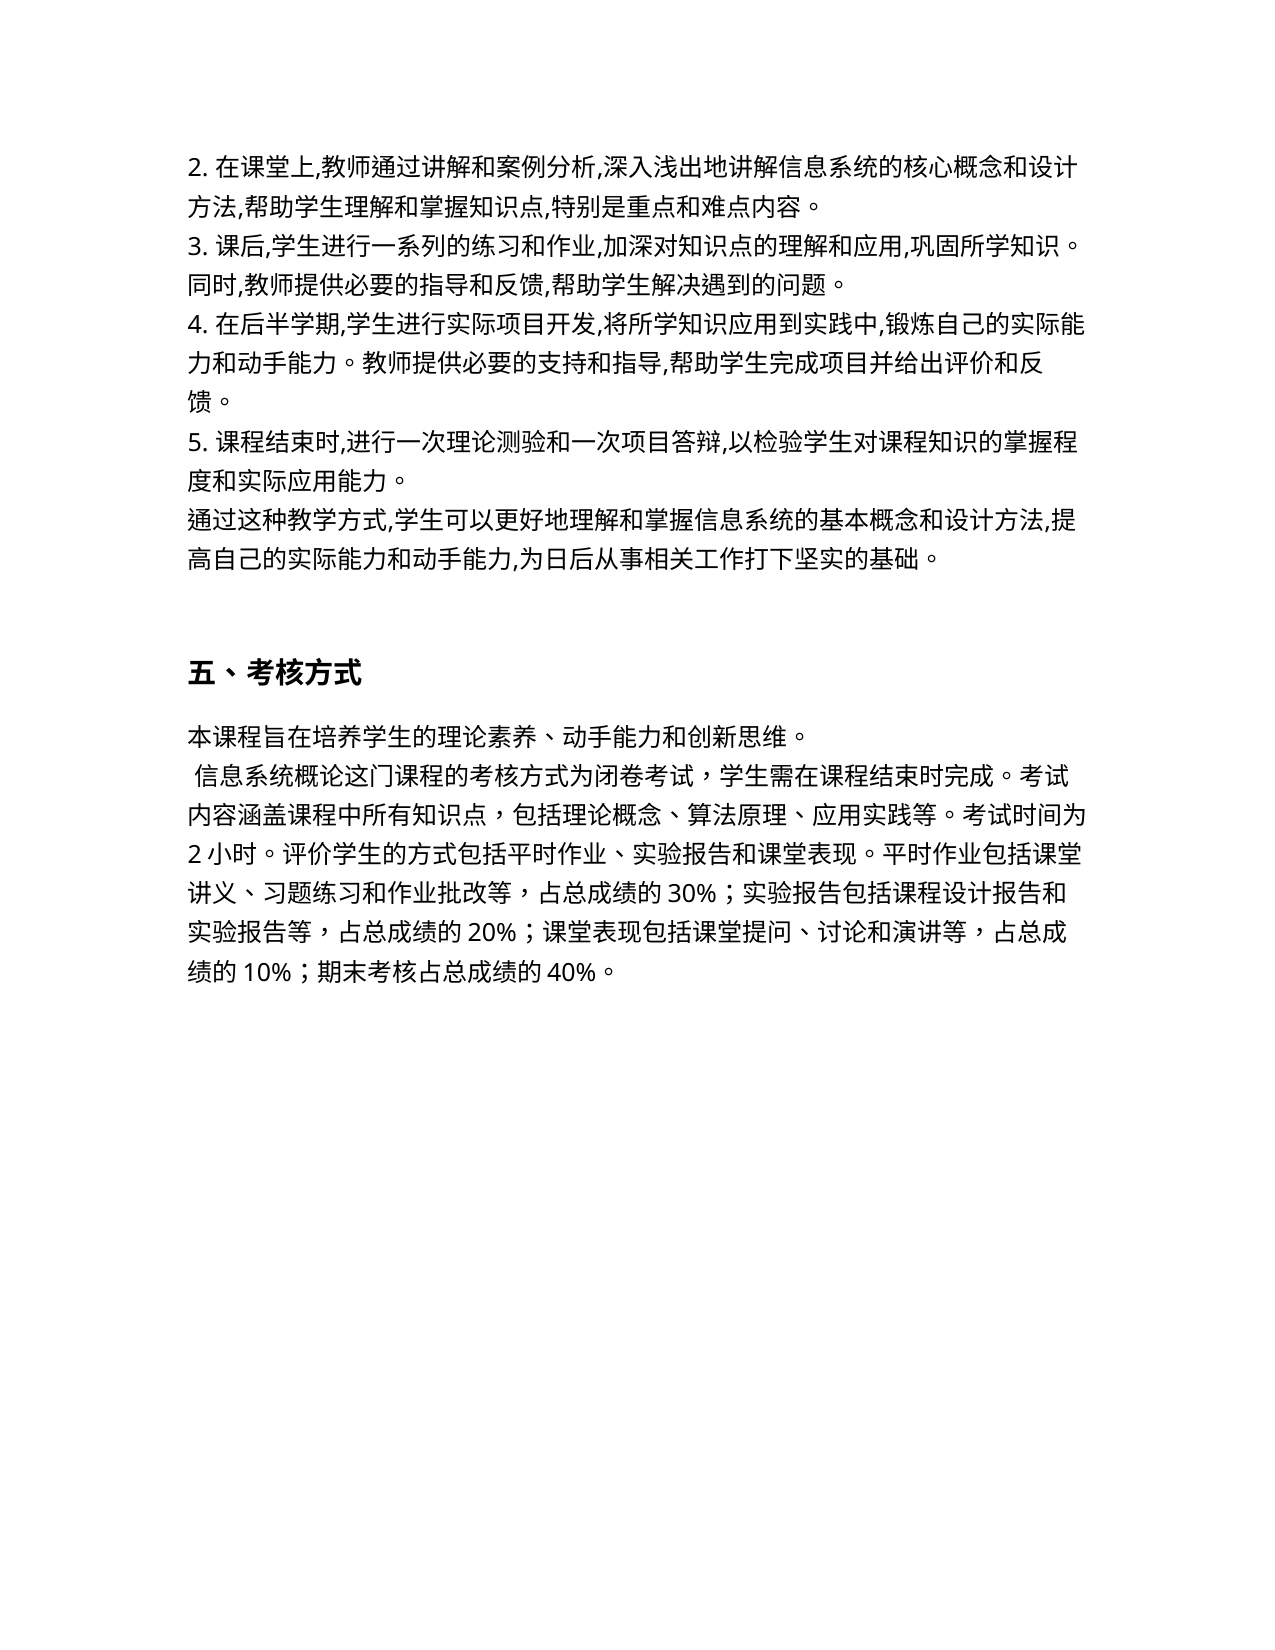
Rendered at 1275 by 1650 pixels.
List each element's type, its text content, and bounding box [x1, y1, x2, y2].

text 五、考核方式 [187, 653, 1087, 692]
text 本课程旨在培养学生的理论素养、动手能力和创新思维。 信息系统概论这门课程的考核方式为闭卷考试，学生需在课程结束时完成。考试内容涵盖课程中所有知识点，包括理论概念、算法原理、应用实践等。考试时间为2小时。评价学生的方式包括平时作业、实验报告和课堂表现。平时作业包括课堂讲义、习题练习和作业批改等，占总成绩的30%；实验报告包括课程设计报告和实验报告等，占总成绩的20%；课堂表现包括课堂提问、讨论和演讲等，占总成绩的10%；期末考核占总成绩的40%。 [187, 719, 1087, 988]
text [187, 150, 1087, 576]
